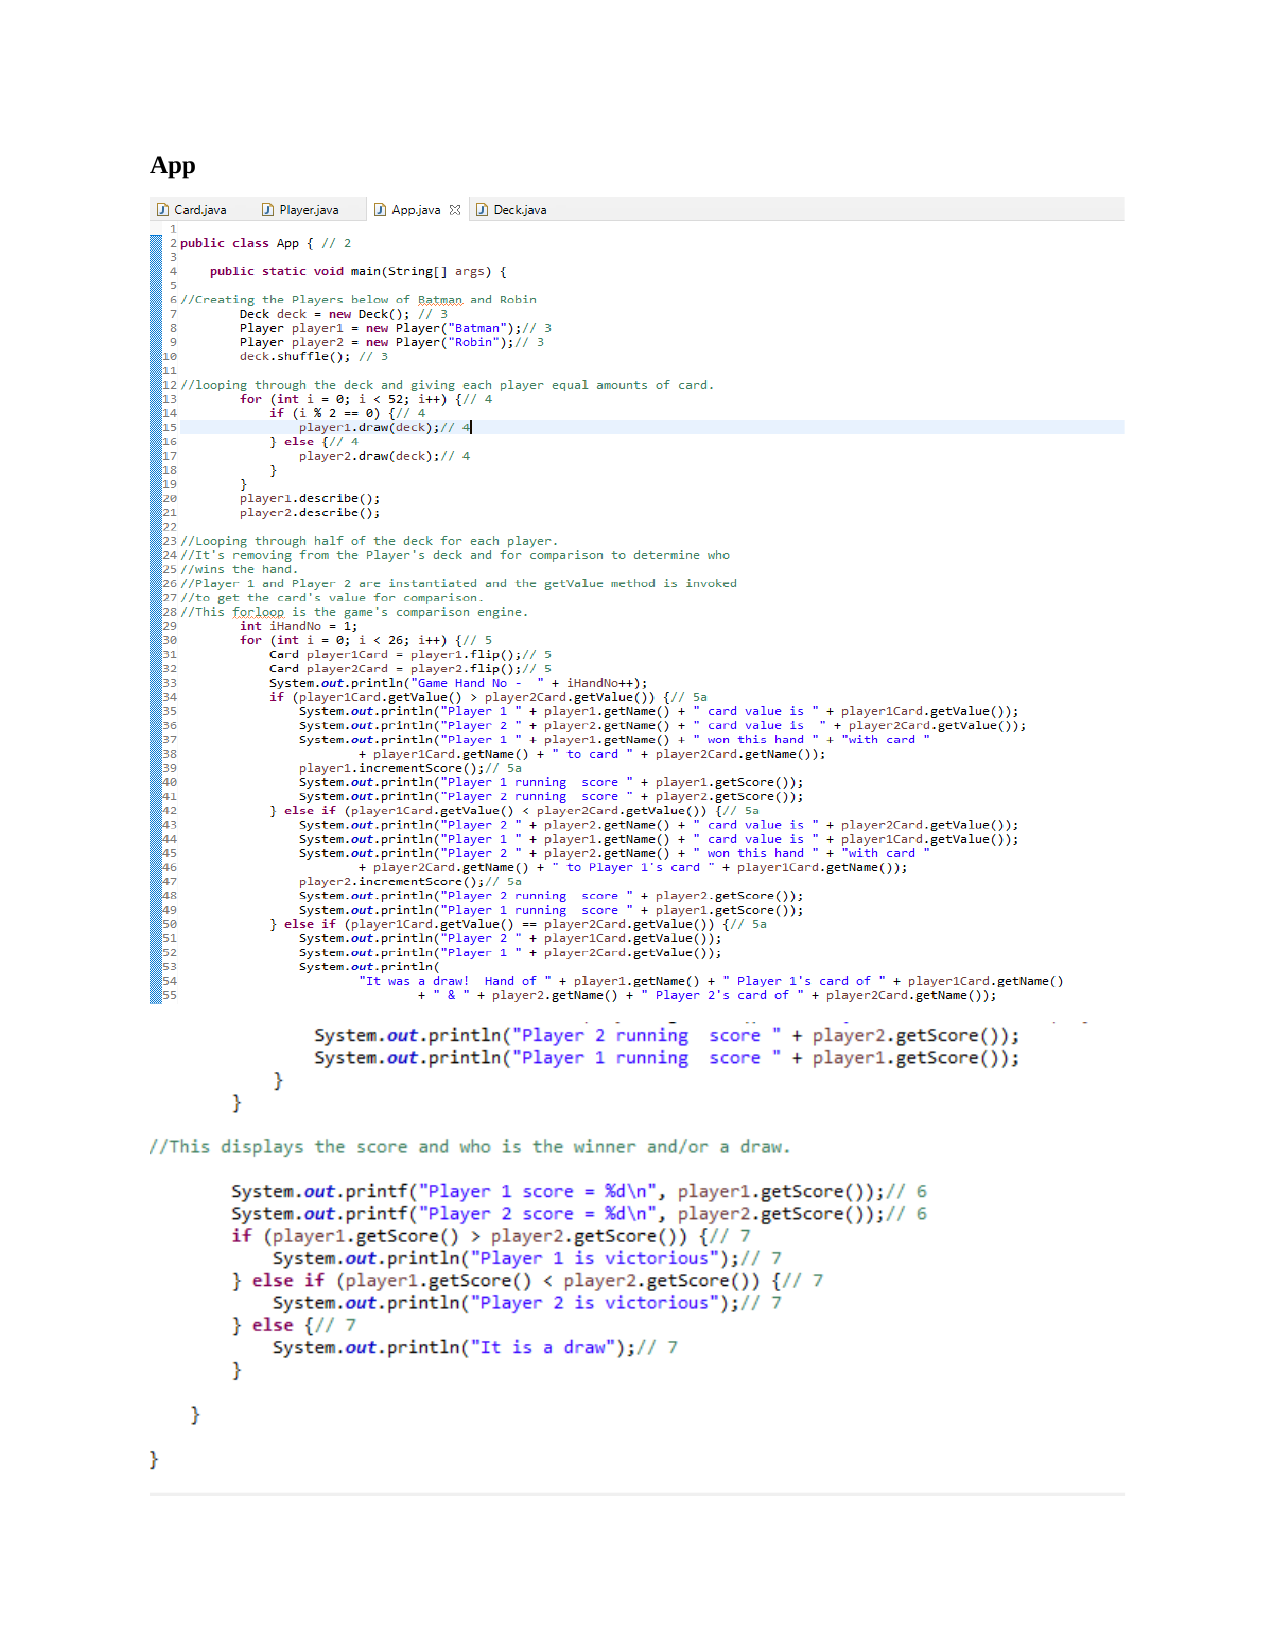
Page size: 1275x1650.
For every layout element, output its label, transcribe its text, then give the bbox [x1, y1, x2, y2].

picture [150, 197, 1125, 1004]
picture [150, 1022, 1125, 1496]
text App [150, 150, 1125, 179]
